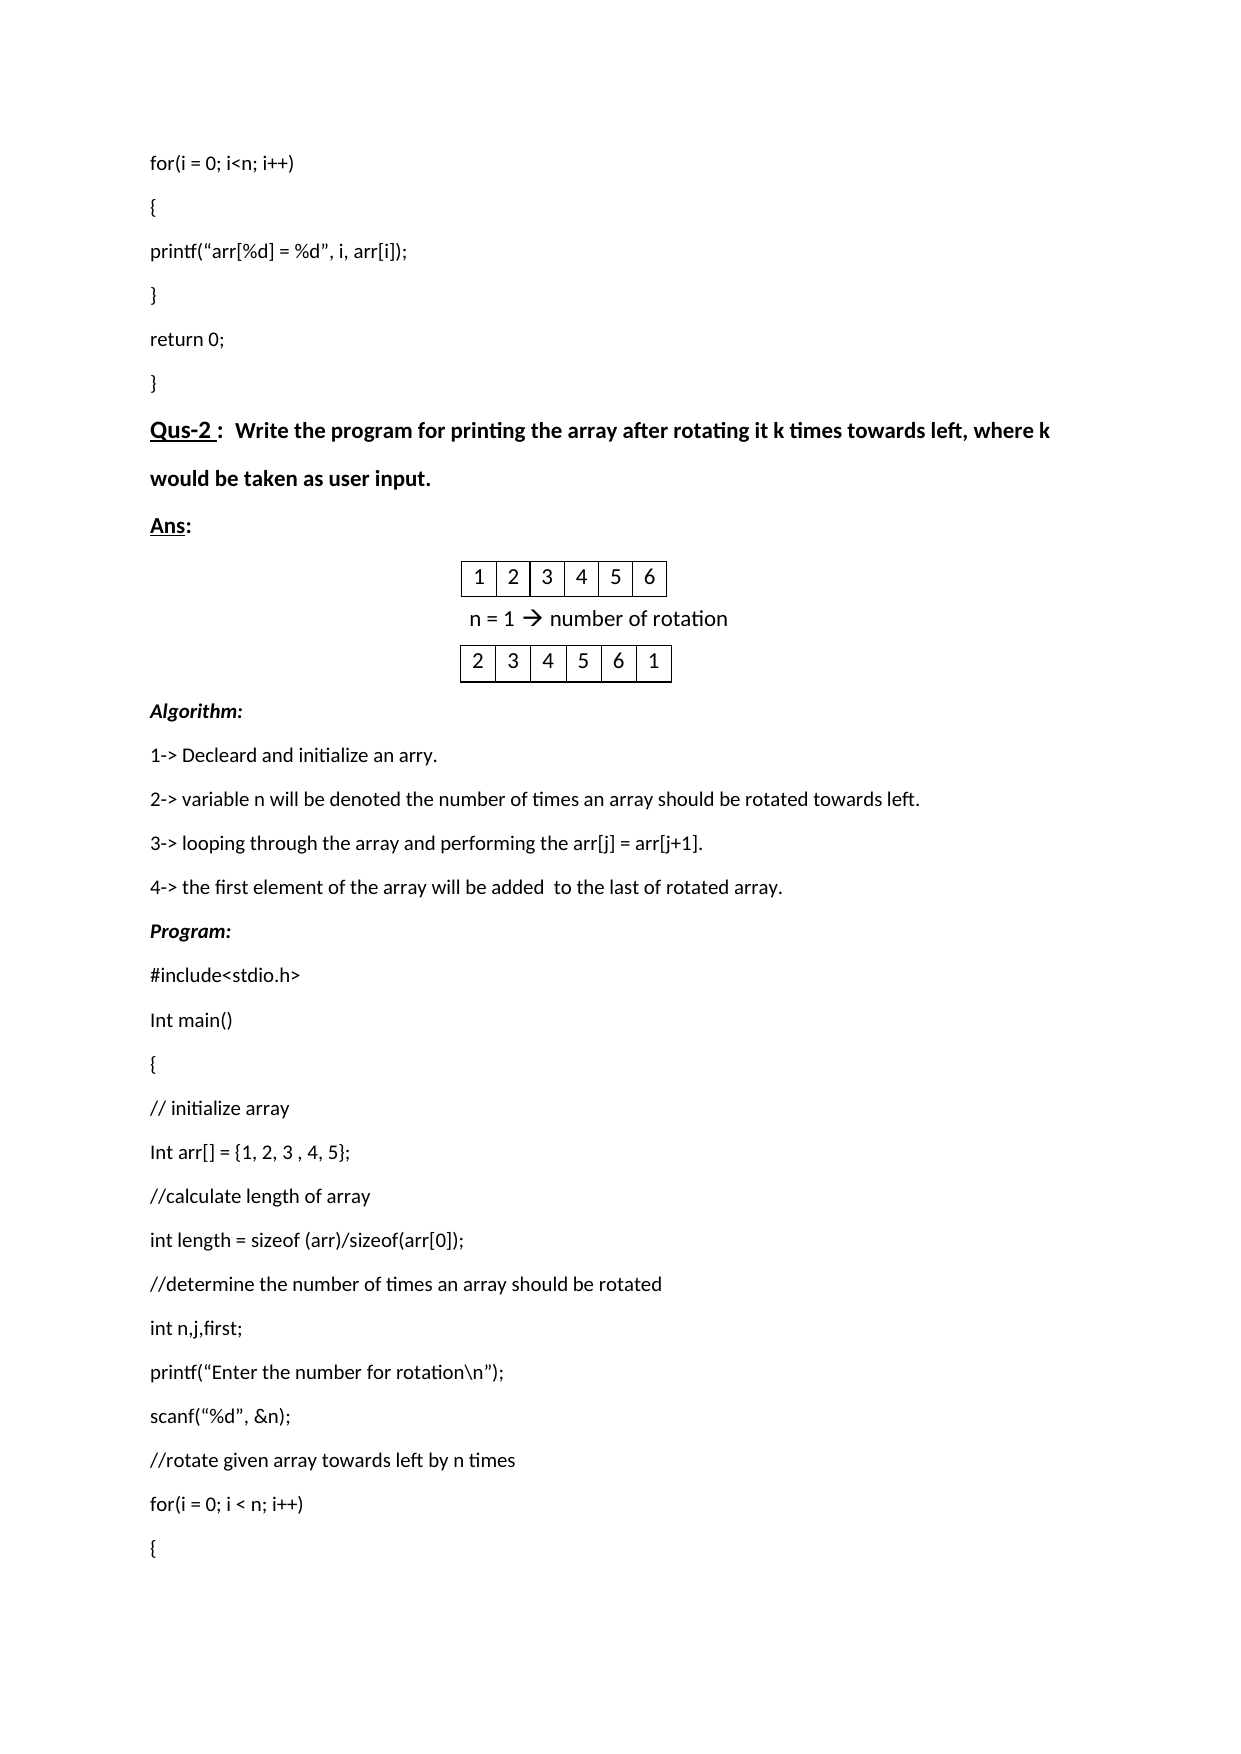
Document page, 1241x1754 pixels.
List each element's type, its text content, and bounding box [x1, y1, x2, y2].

text scanf(“%d”, &n); [150, 1403, 1090, 1429]
text 3-> looping through the array and performing the arr[j] = arr[j+1]. [150, 831, 1090, 856]
text int length = sizeof (arr)/sizeof(arr[0]); [150, 1227, 1090, 1252]
text 4-> the first element of the array will be added to the last of rotated array. [150, 874, 1090, 900]
text int n,j,first; [150, 1315, 1090, 1341]
table_header 6 [602, 646, 636, 681]
table_header 2 [461, 646, 495, 681]
text printf(“Enter the number for rotation\n”); [150, 1359, 1090, 1385]
table_header 2 [497, 562, 529, 596]
text { [150, 1051, 1090, 1076]
table_header 3 [496, 646, 530, 681]
text for(i = 0; i < n; i++) [150, 1491, 1090, 1517]
text } [150, 282, 1090, 308]
text Ans: [150, 511, 1090, 539]
text // initialize array [150, 1095, 1090, 1120]
text printf(“arr[%d] = %d”, i, arr[i]); [150, 238, 1090, 263]
text #include<stdio.h> [150, 963, 1090, 988]
text Qus-2 : Write the program for printing the array after rotating it k times towards left, where k [150, 414, 1090, 445]
text //calculate length of array [150, 1183, 1090, 1208]
text for(i = 0; i<n; i++) [150, 150, 1090, 175]
text 2-> variable n will be denoted the number of times an array should be rotated towards left. [150, 786, 1090, 812]
table_header 5 [599, 562, 632, 596]
table_header 4 [531, 646, 566, 681]
text Program: [150, 919, 1090, 944]
text { [150, 1536, 1090, 1561]
table_header 1 [462, 562, 496, 596]
text //determine the number of times an array should be rotated [150, 1271, 1090, 1297]
text would be taken as user input. [150, 464, 1090, 492]
text } [150, 370, 1090, 396]
text Int main() [150, 1007, 1090, 1032]
table_header 6 [633, 562, 666, 596]
text Int arr[] = {1, 2, 3 , 4, 5}; [150, 1139, 1090, 1164]
text n = 1 number of rotation [150, 604, 1090, 633]
table_header 5 [567, 646, 601, 681]
text //rotate given array towards left by n times [150, 1447, 1090, 1473]
table_header 4 [565, 562, 598, 596]
table_header 3 [531, 562, 564, 596]
text Algorithm: [150, 698, 1090, 724]
table_header 1 [637, 646, 671, 681]
text { [150, 194, 1090, 219]
text return 0; [150, 326, 1090, 352]
text 1-> Decleard and initialize an arry. [150, 742, 1090, 768]
